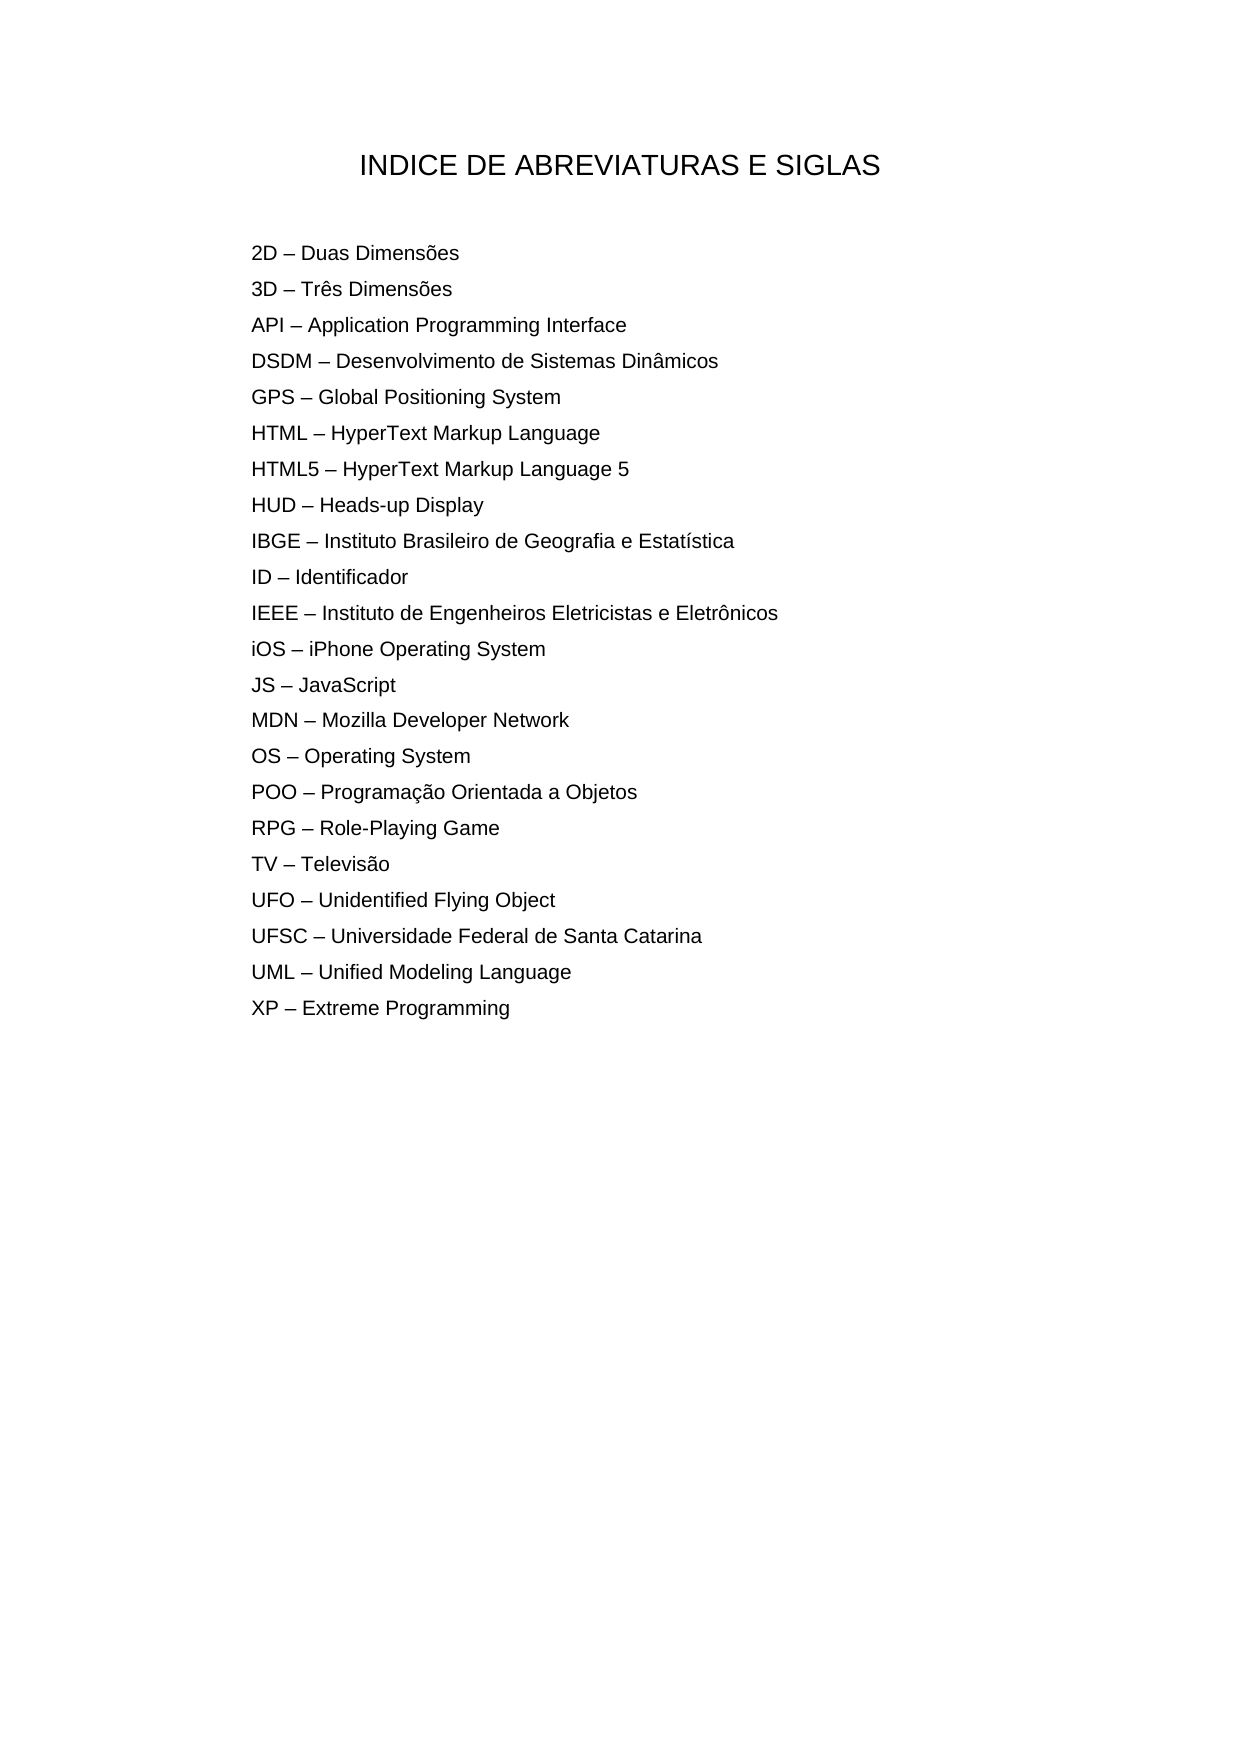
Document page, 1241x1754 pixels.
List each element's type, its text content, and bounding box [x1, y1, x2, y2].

text 2D – Duas Dimensões [177, 241, 1063, 265]
text UFSC – Universidade Federal de Santa Catarina [177, 924, 1063, 948]
text IEEE – Instituto de Engenheiros Eletricistas e Eletrônicos [177, 601, 1063, 624]
text IBGE – Instituto Brasileiro de Geografia e Estatística [177, 529, 1063, 553]
text HTML5 – HyperText Markup Language 5 [177, 457, 1063, 481]
text POO – Programação Orientada a Objetos [177, 780, 1063, 804]
text DSDM – Desenvolvimento de Sistemas Dinâmicos [177, 349, 1063, 373]
text HUD – Heads-up Display [177, 493, 1063, 517]
text JS – JavaScript [177, 672, 1063, 696]
text 3D – Três Dimensões [177, 277, 1063, 301]
text MDN – Mozilla Developer Network [177, 708, 1063, 732]
text UFO – Unidentified Flying Object [177, 888, 1063, 912]
text HTML – HyperText Markup Language [177, 421, 1063, 445]
text RPG – Role-Playing Game [177, 816, 1063, 840]
text API – Application Programming Interface [177, 313, 1063, 337]
text UML – Unified Modeling Language [177, 960, 1063, 984]
title INDICE DE ABREVIATURAS E SIGLAS [177, 148, 1063, 181]
text TV – Televisão [177, 852, 1063, 876]
text GPS – Global Positioning System [177, 385, 1063, 409]
text iOS – iPhone Operating System [177, 636, 1063, 660]
text ID – Identificador [177, 564, 1063, 588]
text OS – Operating System [177, 744, 1063, 768]
text XP – Extreme Programming [177, 996, 1063, 1020]
